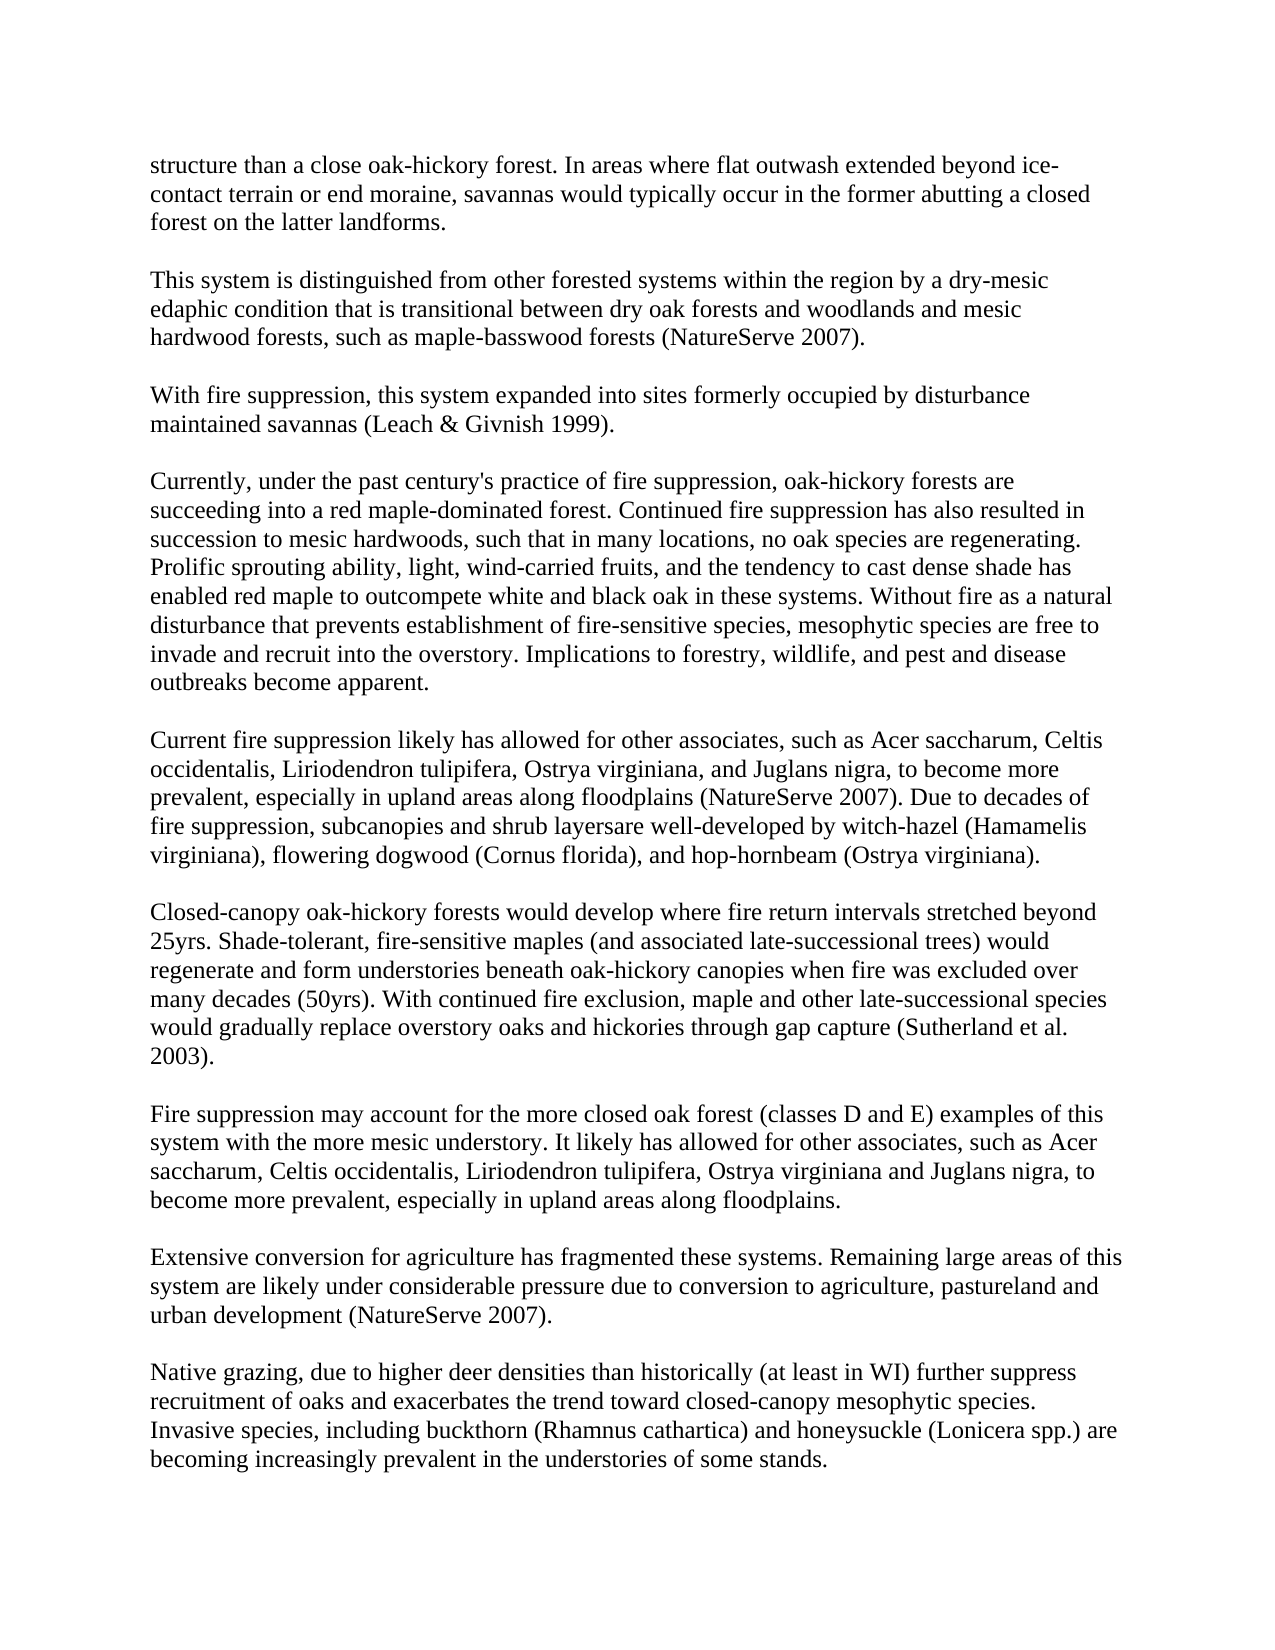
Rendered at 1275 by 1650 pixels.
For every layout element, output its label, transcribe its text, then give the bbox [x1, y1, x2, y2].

text This system is distinguished from other forested systems within the region by a dry-mesic edaphic condition that is transitional between dry oak forests and woodlands and mesic hardwood forests, such as maple-basswood forests (NatureServe 2007). [150, 265, 1125, 351]
text Fire suppression may account for the more closed oak forest (classes D and E) examples of this system with the more mesic understory. It likely has allowed for other associates, such as Acer saccharum, Celtis occidentalis, Liriodendron tulipifera, Ostrya virginiana and Juglans nigra, to become more prevalent, especially in upland areas along floodplains. [150, 1099, 1125, 1214]
text Native grazing, due to higher deer densities than historically (at least in WI) further suppress recruitment of oaks and exacerbates the trend toward closed-canopy mesophytic species. Invasive species, including buckthorn (Rhamnus cathartica) and honeysuckle (Lonicera spp.) are becoming increasingly prevalent in the understories of some stands. [150, 1357, 1125, 1472]
text Current fire suppression likely has allowed for other associates, such as Acer saccharum, Celtis occidentalis, Liriodendron tulipifera, Ostrya virginiana, and Juglans nigra, to become more prevalent, especially in upland areas along floodplains (NatureServe 2007). Due to decades of fire suppression, subcanopies and shrub layersare well-developed by witch-hazel (Hamamelis virginiana), flowering dogwood (Cornus florida), and hop-hornbeam (Ostrya virginiana). [150, 725, 1125, 869]
text With fire suppression, this system expanded into sites formerly occupied by disturbance maintained savannas (Leach & Givnish 1999). [150, 380, 1125, 437]
text Extensive conversion for agriculture has fragmented these systems. Remaining large areas of this system are likely under considerable pressure due to conversion to agriculture, pastureland and urban development (NatureServe 2007). [150, 1242, 1125, 1329]
text Closed-canopy oak-hickory forests would develop where fire return intervals stretched beyond 25yrs. Shade-tolerant, fire-sensitive maples (and associated late-successional trees) would regenerate and form understories beneath oak-hickory canopies when fire was excluded over many decades (50yrs). With continued fire exclusion, maple and other late-successional species would gradually replace overstory oaks and hickories through gap capture (Sutherland et al. 2003). [150, 897, 1125, 1070]
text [150, 150, 1125, 236]
text Currently, under the past century's practice of fire suppression, oak-hickory forests are succeeding into a red maple-dominated forest. Continued fire suppression has also resulted in succession to mesic hardwoods, such that in many locations, no oak species are regenerating. Prolific sprouting ability, light, wind-carried fruits, and the tendency to cast dense shade has enabled red maple to outcompete white and black oak in these systems. Without fire as a natural disturbance that prevents establishment of fire-sensitive species, mesophytic species are free to invade and recruit into the overstory. Implications to forestry, wildlife, and pest and disease outbreaks become apparent. [150, 466, 1125, 696]
